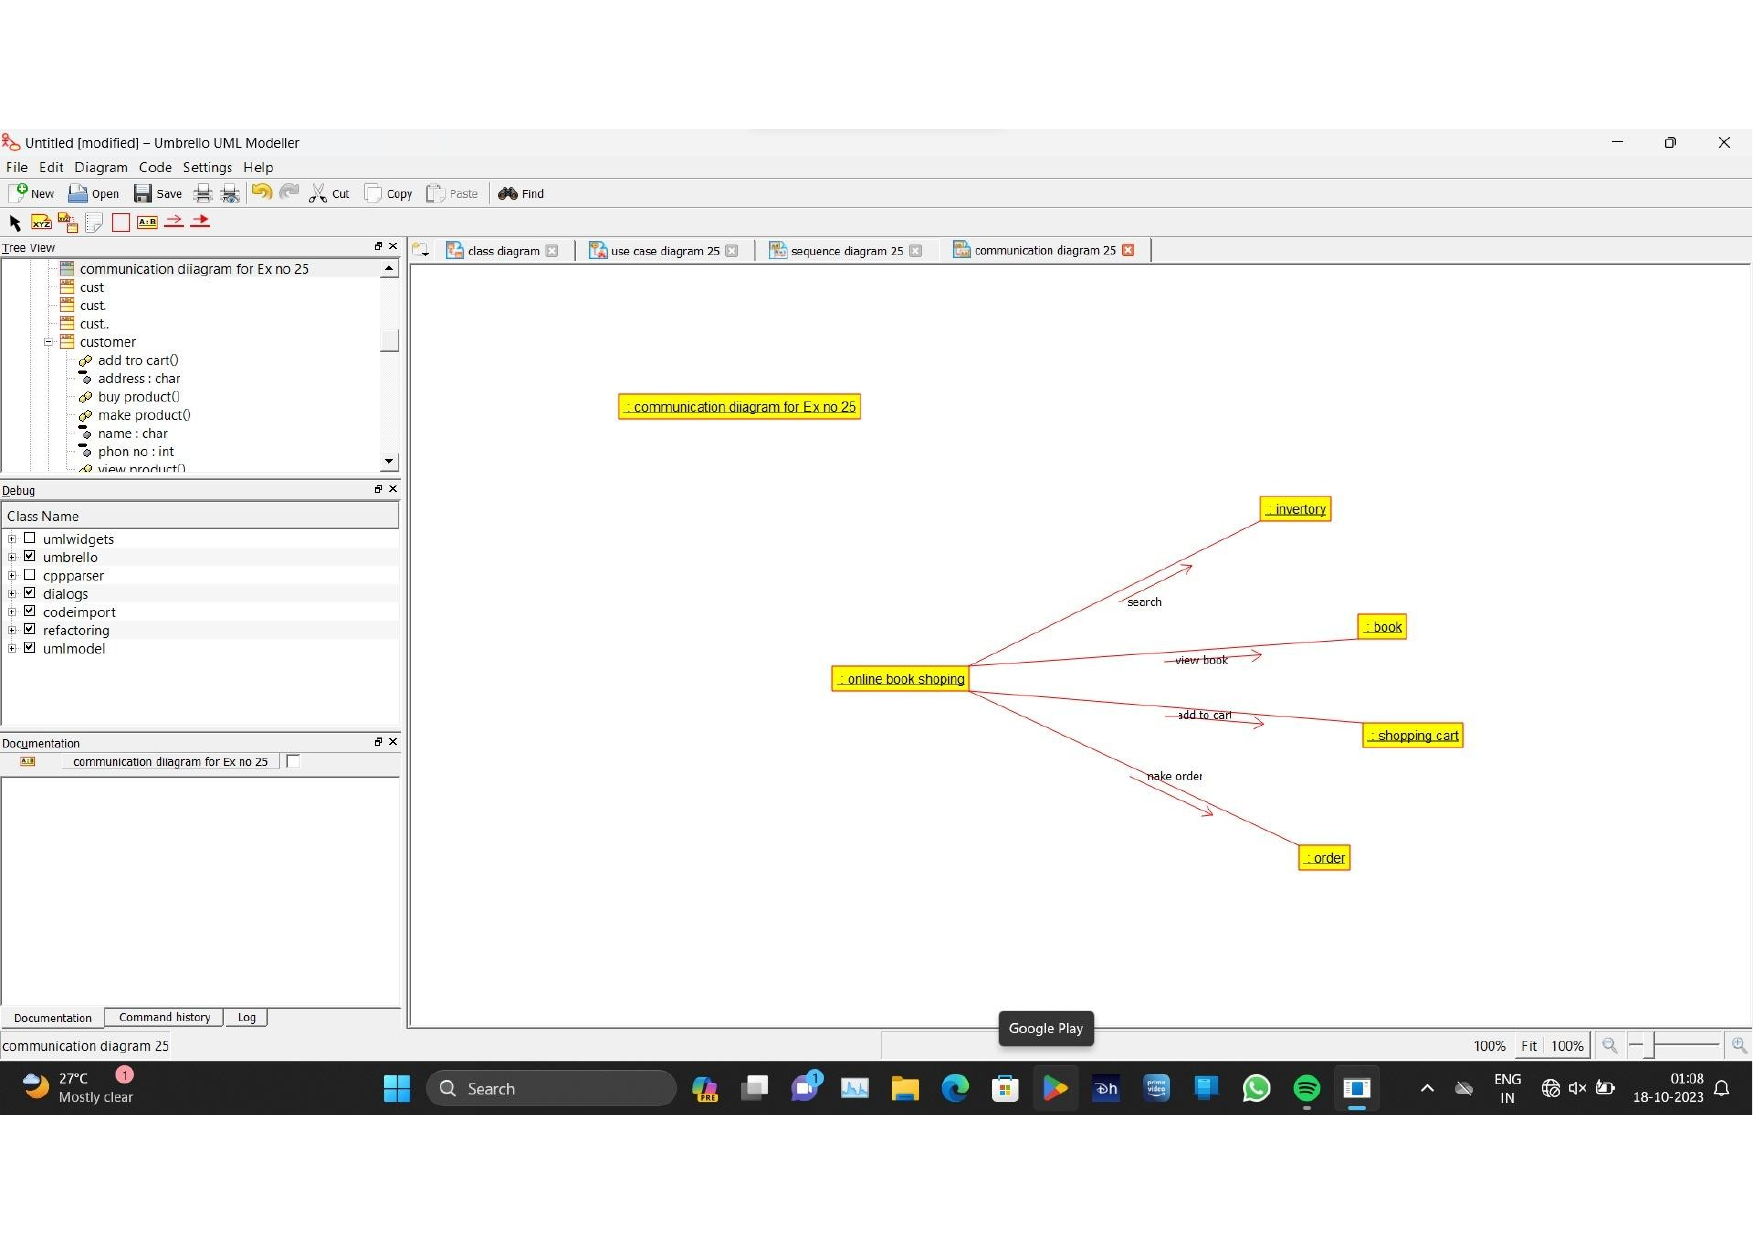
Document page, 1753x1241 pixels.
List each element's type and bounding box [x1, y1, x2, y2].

picture [0, 129, 1753, 1115]
